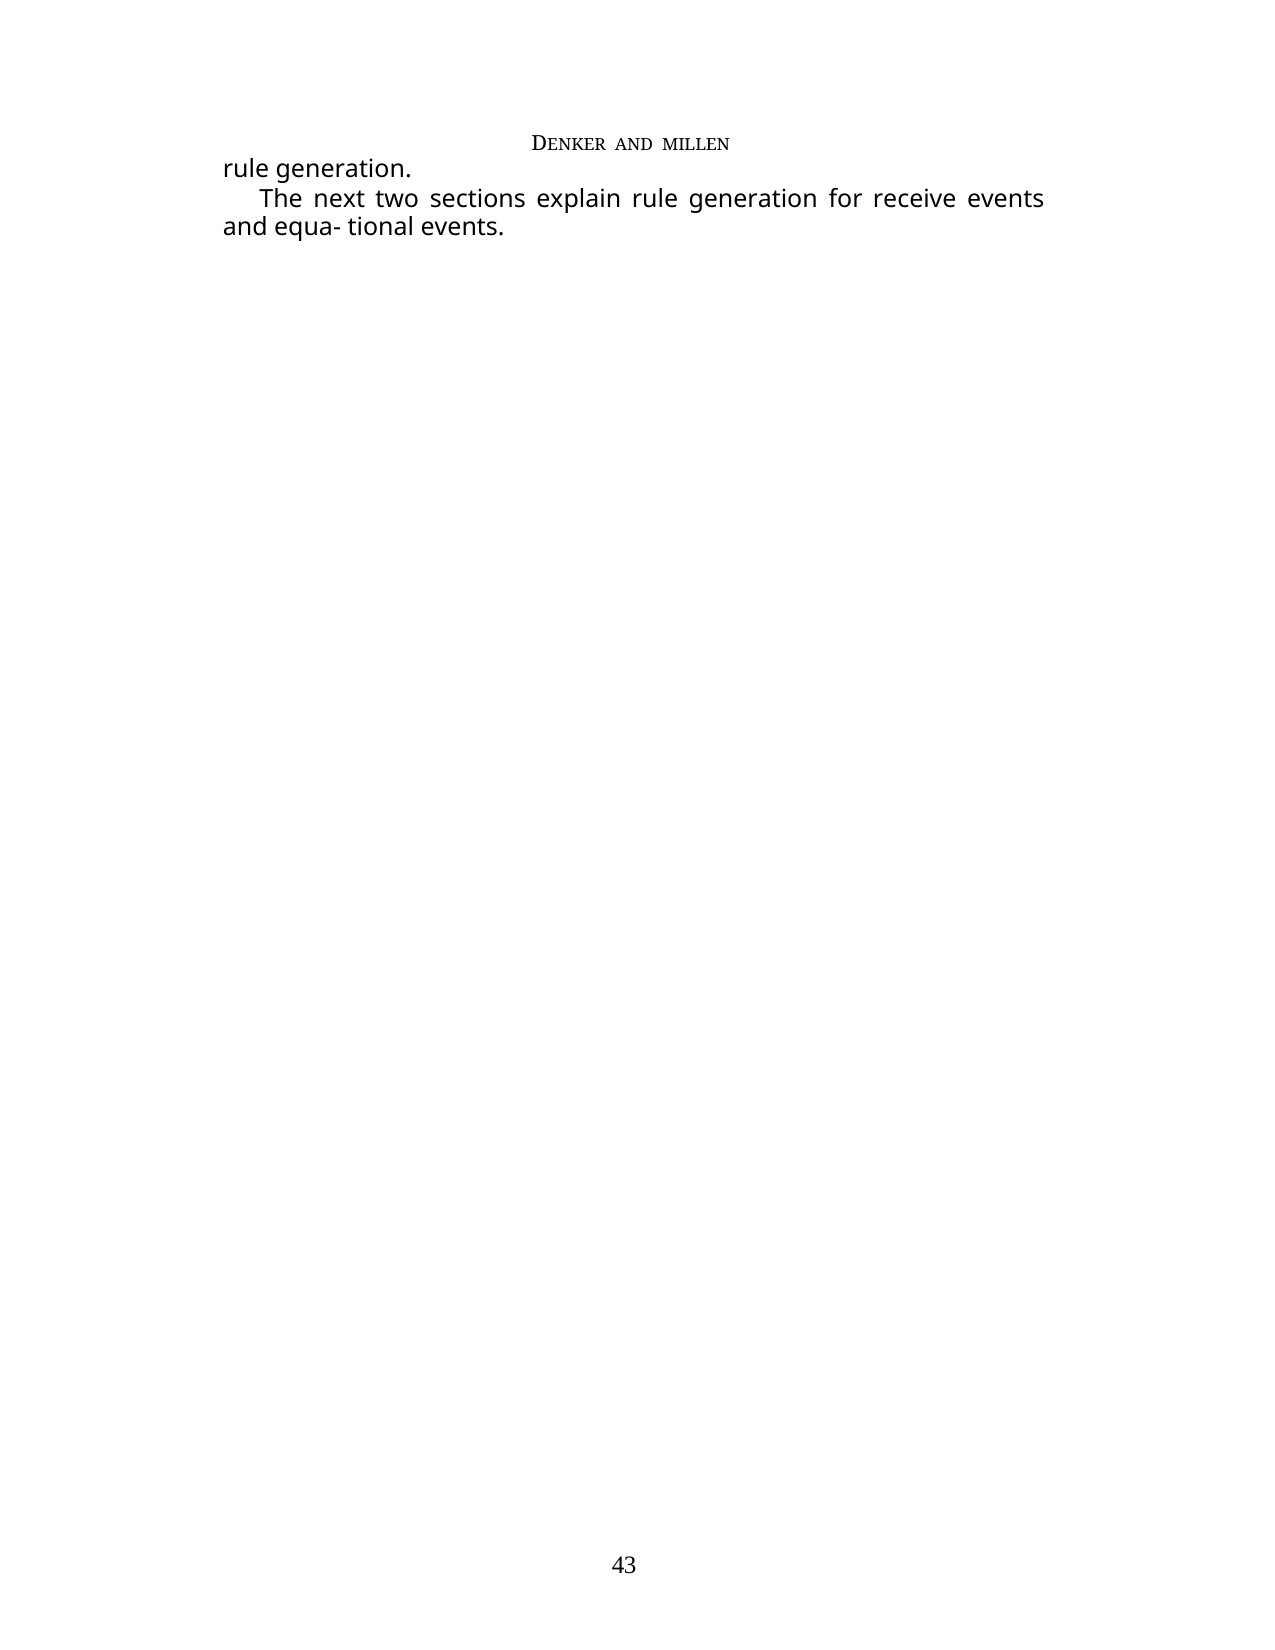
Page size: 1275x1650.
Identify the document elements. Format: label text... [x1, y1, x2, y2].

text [223, 154, 1045, 183]
text The next two sections explain rule generation for receive events and equa- tional events. [223, 185, 1045, 242]
